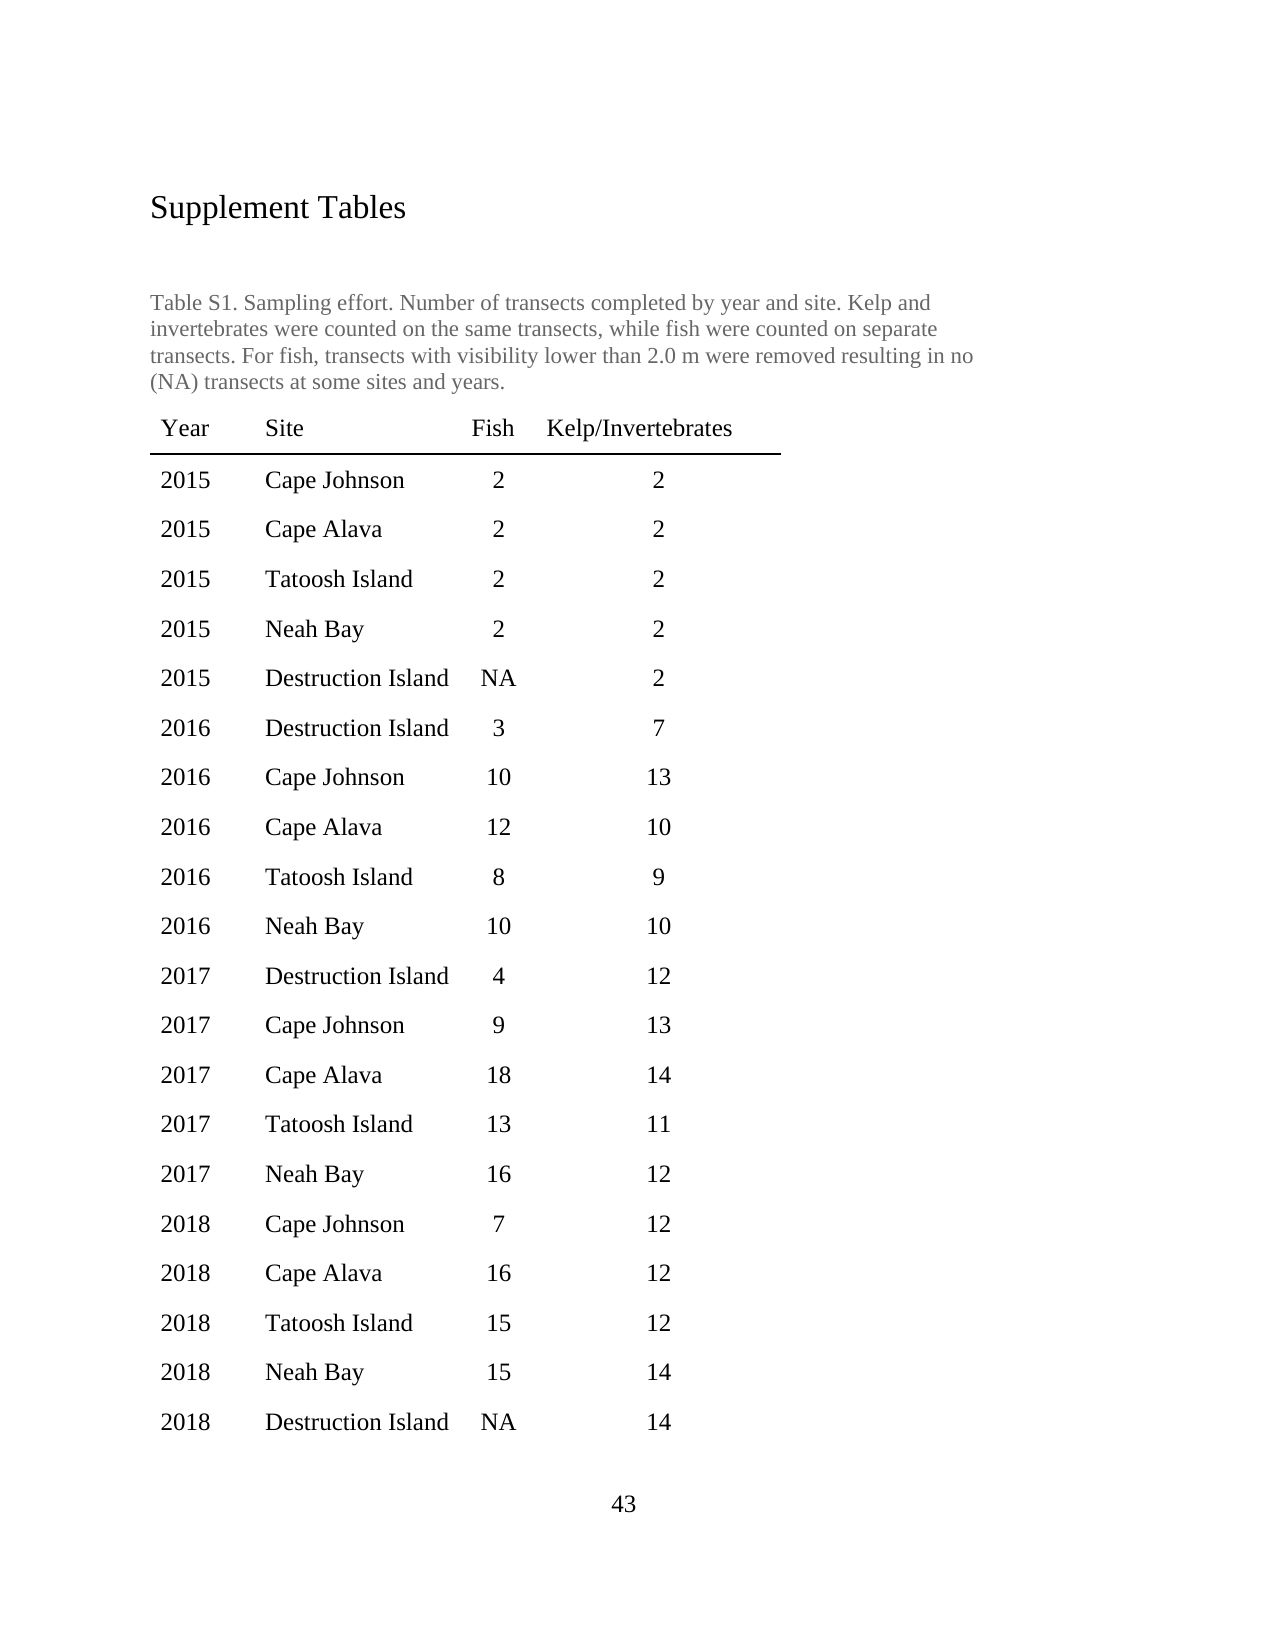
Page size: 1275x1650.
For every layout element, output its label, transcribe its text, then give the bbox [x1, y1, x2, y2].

table_cell 2016 [150, 752, 254, 802]
table_cell Cape Johnson [255, 455, 461, 504]
table_cell 4 [461, 950, 536, 1000]
table_cell 13 [536, 1000, 781, 1049]
table_cell 2 [461, 455, 536, 504]
table_cell 11 [536, 1099, 781, 1149]
table_cell NA [461, 1397, 536, 1446]
table_cell 3 [461, 703, 536, 752]
table_cell Neah Bay [255, 603, 461, 653]
table_cell 7 [461, 1198, 536, 1248]
table_cell 2018 [150, 1347, 254, 1397]
table_cell 2 [536, 504, 781, 554]
table_cell Neah Bay [255, 1347, 461, 1397]
table_cell 2017 [150, 1149, 254, 1198]
table_cell 2018 [150, 1198, 254, 1248]
table_cell Destruction Island [255, 950, 461, 1000]
table_cell 10 [461, 901, 536, 950]
table_cell Tatoosh Island [255, 1099, 461, 1149]
table_cell 2016 [150, 851, 254, 901]
table_cell 14 [536, 1347, 781, 1397]
table_cell 12 [536, 1149, 781, 1198]
table_cell 2 [536, 554, 781, 603]
table_cell 15 [461, 1347, 536, 1397]
subtitle Supplement Tables [150, 187, 1022, 226]
table_cell 2 [461, 504, 536, 554]
table_header Site [255, 403, 461, 452]
table_cell 2015 [150, 653, 254, 702]
table_cell Tatoosh Island [255, 554, 461, 603]
table_cell NA [461, 653, 536, 702]
table_cell 14 [536, 1050, 781, 1099]
table_cell Destruction Island [255, 703, 461, 752]
table_cell 10 [536, 901, 781, 950]
table_cell 10 [461, 752, 536, 802]
table_cell 2018 [150, 1397, 254, 1446]
table_cell 2 [536, 603, 781, 653]
table_cell 2017 [150, 1000, 254, 1049]
table_cell 2 [536, 455, 781, 504]
table_cell 9 [536, 851, 781, 901]
table_cell Cape Johnson [255, 1198, 461, 1248]
table_cell 2015 [150, 603, 254, 653]
table_cell 8 [461, 851, 536, 901]
table_cell 2017 [150, 1050, 254, 1099]
table_cell 2016 [150, 901, 254, 950]
table_cell Destruction Island [255, 653, 461, 702]
table_cell Cape Alava [255, 504, 461, 554]
table_cell 2017 [150, 1099, 254, 1149]
table_cell 9 [461, 1000, 536, 1049]
table_cell 7 [536, 703, 781, 752]
table_cell 2015 [150, 554, 254, 603]
table_cell 16 [461, 1149, 536, 1198]
table_cell 2018 [150, 1298, 254, 1347]
table_cell Neah Bay [255, 901, 461, 950]
table_cell 12 [536, 1298, 781, 1347]
table_cell Cape Alava [255, 802, 461, 851]
table_cell 13 [536, 752, 781, 802]
table_cell 10 [536, 802, 781, 851]
table_cell 14 [536, 1397, 781, 1446]
table_cell 2016 [150, 802, 254, 851]
table_cell 13 [461, 1099, 536, 1149]
table_cell Tatoosh Island [255, 1298, 461, 1347]
table_cell 2 [536, 653, 781, 702]
table_cell 16 [461, 1248, 536, 1297]
table_cell 12 [536, 950, 781, 1000]
table_header Fish [461, 403, 536, 452]
table_cell Destruction Island [255, 1397, 461, 1446]
table_cell 15 [461, 1298, 536, 1347]
table_cell 2015 [150, 504, 254, 554]
table_cell Tatoosh Island [255, 851, 461, 901]
subtitle Table S1. Sampling effort. Number of transects completed by year and site. Kelp and invertebrates were counted on the same transects, while fish were counted on separate transects. For fish, transects with visibility lower than 2.0 m were removed resulting in no (NA) transects at some sites and years. [150, 289, 1022, 394]
table_cell 2018 [150, 1248, 254, 1297]
table_header Kelp/Invertebrates [536, 403, 781, 452]
table_cell 2015 [150, 455, 254, 504]
table_header Year [150, 403, 254, 452]
table_cell Cape Johnson [255, 1000, 461, 1049]
table_cell 12 [461, 802, 536, 851]
table_cell 12 [536, 1248, 781, 1297]
table_cell Cape Johnson [255, 752, 461, 802]
table_cell Cape Alava [255, 1050, 461, 1099]
table_cell 2017 [150, 950, 254, 1000]
table_cell 18 [461, 1050, 536, 1099]
table_cell Cape Alava [255, 1248, 461, 1297]
table_cell 2 [461, 554, 536, 603]
table_cell 2016 [150, 703, 254, 752]
table_cell 12 [536, 1198, 781, 1248]
table_cell Neah Bay [255, 1149, 461, 1198]
table_cell 2 [461, 603, 536, 653]
